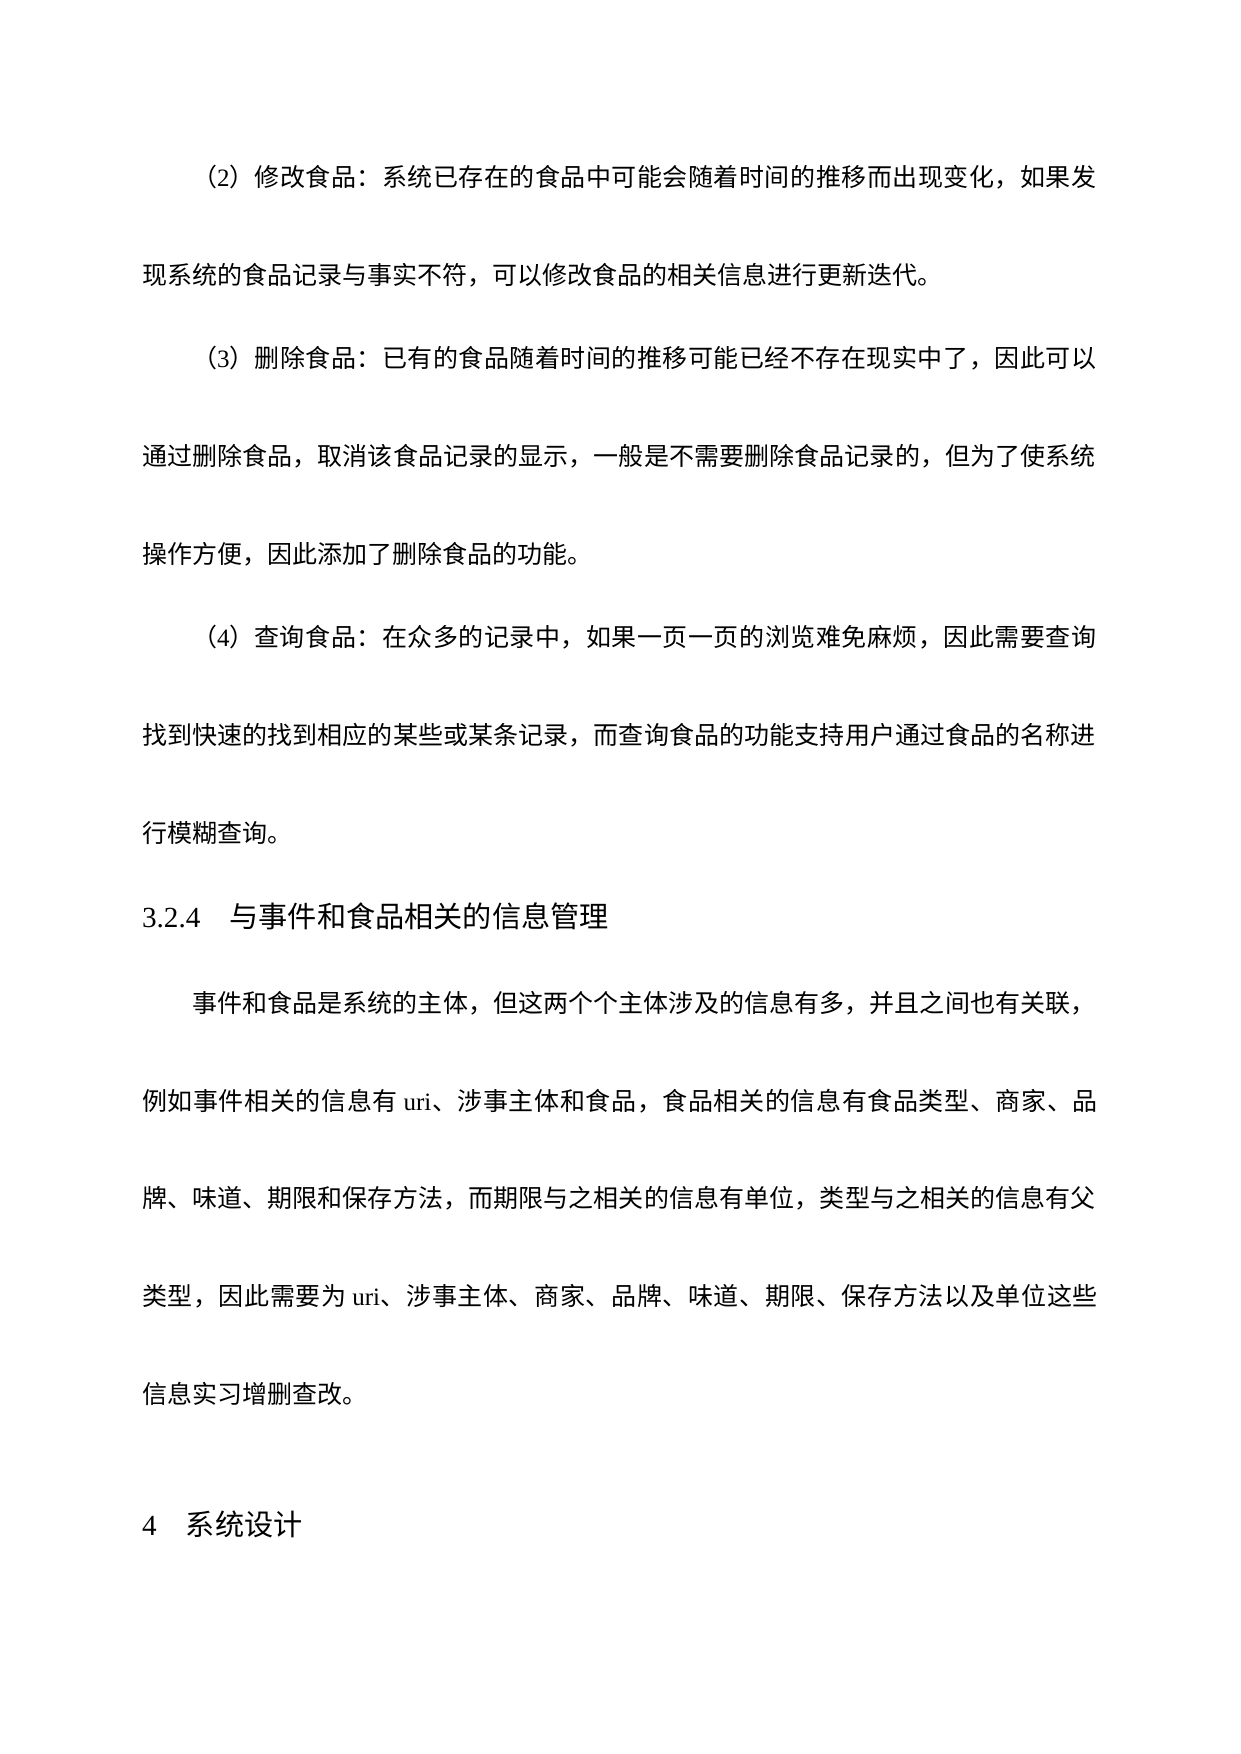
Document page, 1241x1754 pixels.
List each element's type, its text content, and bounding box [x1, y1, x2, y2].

list 事件和食品是系统的主体，但这两个个主体涉及的信息有多，并且之间也有关联，例如事件相关的信息有uri、涉事主体和食品，食品相关的信息有食品类型、商家、品牌、味道、期限和保存方法，而期限与之相关的信息有单位，类型与之相关的信息有父类型，因此需要为uri、涉事主体、商家、品牌、味道、期限、保存方法以及单位这些信息实习增删查改。 [142, 969, 1098, 1425]
list 修改食品：系统已存在的食品中可能会随着时间的推移而出现变化，如果发现系统的食品记录与事实不符，可以修改食品的相关信息进行更新迭代。 [142, 143, 1098, 306]
list 与事件和食品相关的信息管理 [142, 882, 1098, 948]
list 查询食品：在众多的记录中，如果一页一页的浏览难免麻烦，因此需要查询找到快速的找到相应的某些或某条记录，而查询食品的功能支持用户通过食品的名称进行模糊查询。 [142, 603, 1098, 864]
list 系统设计 [142, 1490, 1098, 1556]
list 删除食品：已有的食品随着时间的推移可能已经不存在现实中了，因此可以通过删除食品，取消该食品记录的显示，一般是不需要删除食品记录的，但为了使系统操作方便，因此添加了删除食品的功能。 [142, 324, 1098, 585]
